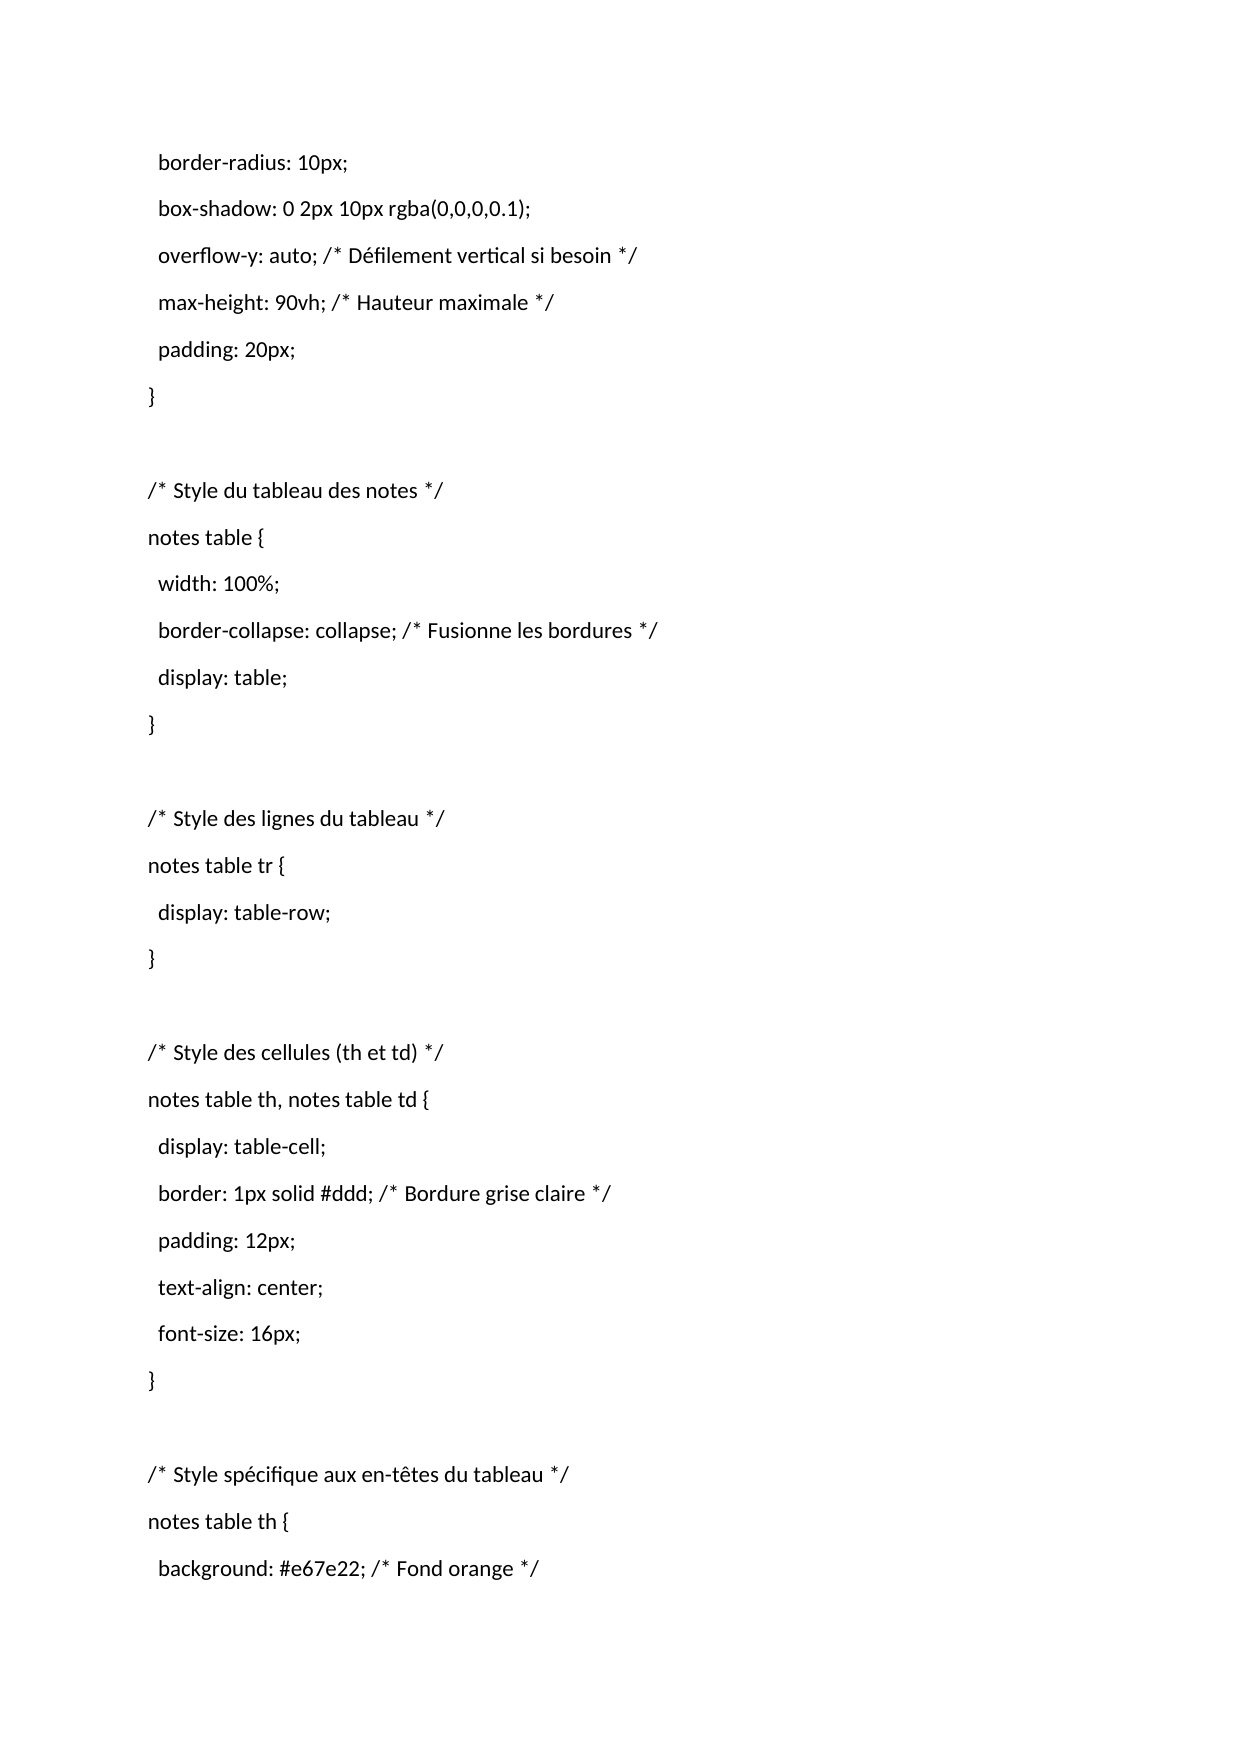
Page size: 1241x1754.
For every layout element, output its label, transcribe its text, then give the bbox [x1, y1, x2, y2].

text } [148, 382, 1093, 410]
text notes table tr { [148, 851, 1093, 879]
text max-height: 90vh; /* Hauteur maximale */ [148, 288, 1093, 316]
text background: #e67e22; /* Fond orange */ [148, 1554, 1093, 1582]
text display: table-cell; [148, 1132, 1093, 1160]
text } [148, 944, 1093, 972]
text /* Style du tableau des notes */ [148, 476, 1093, 504]
text border-collapse: collapse; /* Fusionne les bordures */ [148, 616, 1093, 644]
text /* Style spécifique aux en-têtes du tableau */ [148, 1460, 1093, 1488]
text display: table-row; [148, 898, 1093, 926]
text padding: 20px; [148, 335, 1093, 363]
text text-align: center; [148, 1273, 1093, 1301]
text overflow-y: auto; /* Défilement vertical si besoin */ [148, 241, 1093, 269]
text border-radius: 10px; [148, 148, 1093, 176]
text display: table; [148, 663, 1093, 691]
text padding: 12px; [148, 1226, 1093, 1254]
text } [148, 1366, 1093, 1394]
text notes table { [148, 523, 1093, 551]
text notes table th, notes table td { [148, 1085, 1093, 1113]
text font-size: 16px; [148, 1319, 1093, 1347]
text border: 1px solid #ddd; /* Bordure grise claire */ [148, 1179, 1093, 1207]
text /* Style des cellules (th et td) */ [148, 1038, 1093, 1066]
text box-shadow: 0 2px 10px rgba(0,0,0,0.1); [148, 194, 1093, 222]
text notes table th { [148, 1507, 1093, 1535]
text /* Style des lignes du tableau */ [148, 804, 1093, 832]
text } [148, 710, 1093, 738]
text width: 100%; [148, 569, 1093, 597]
